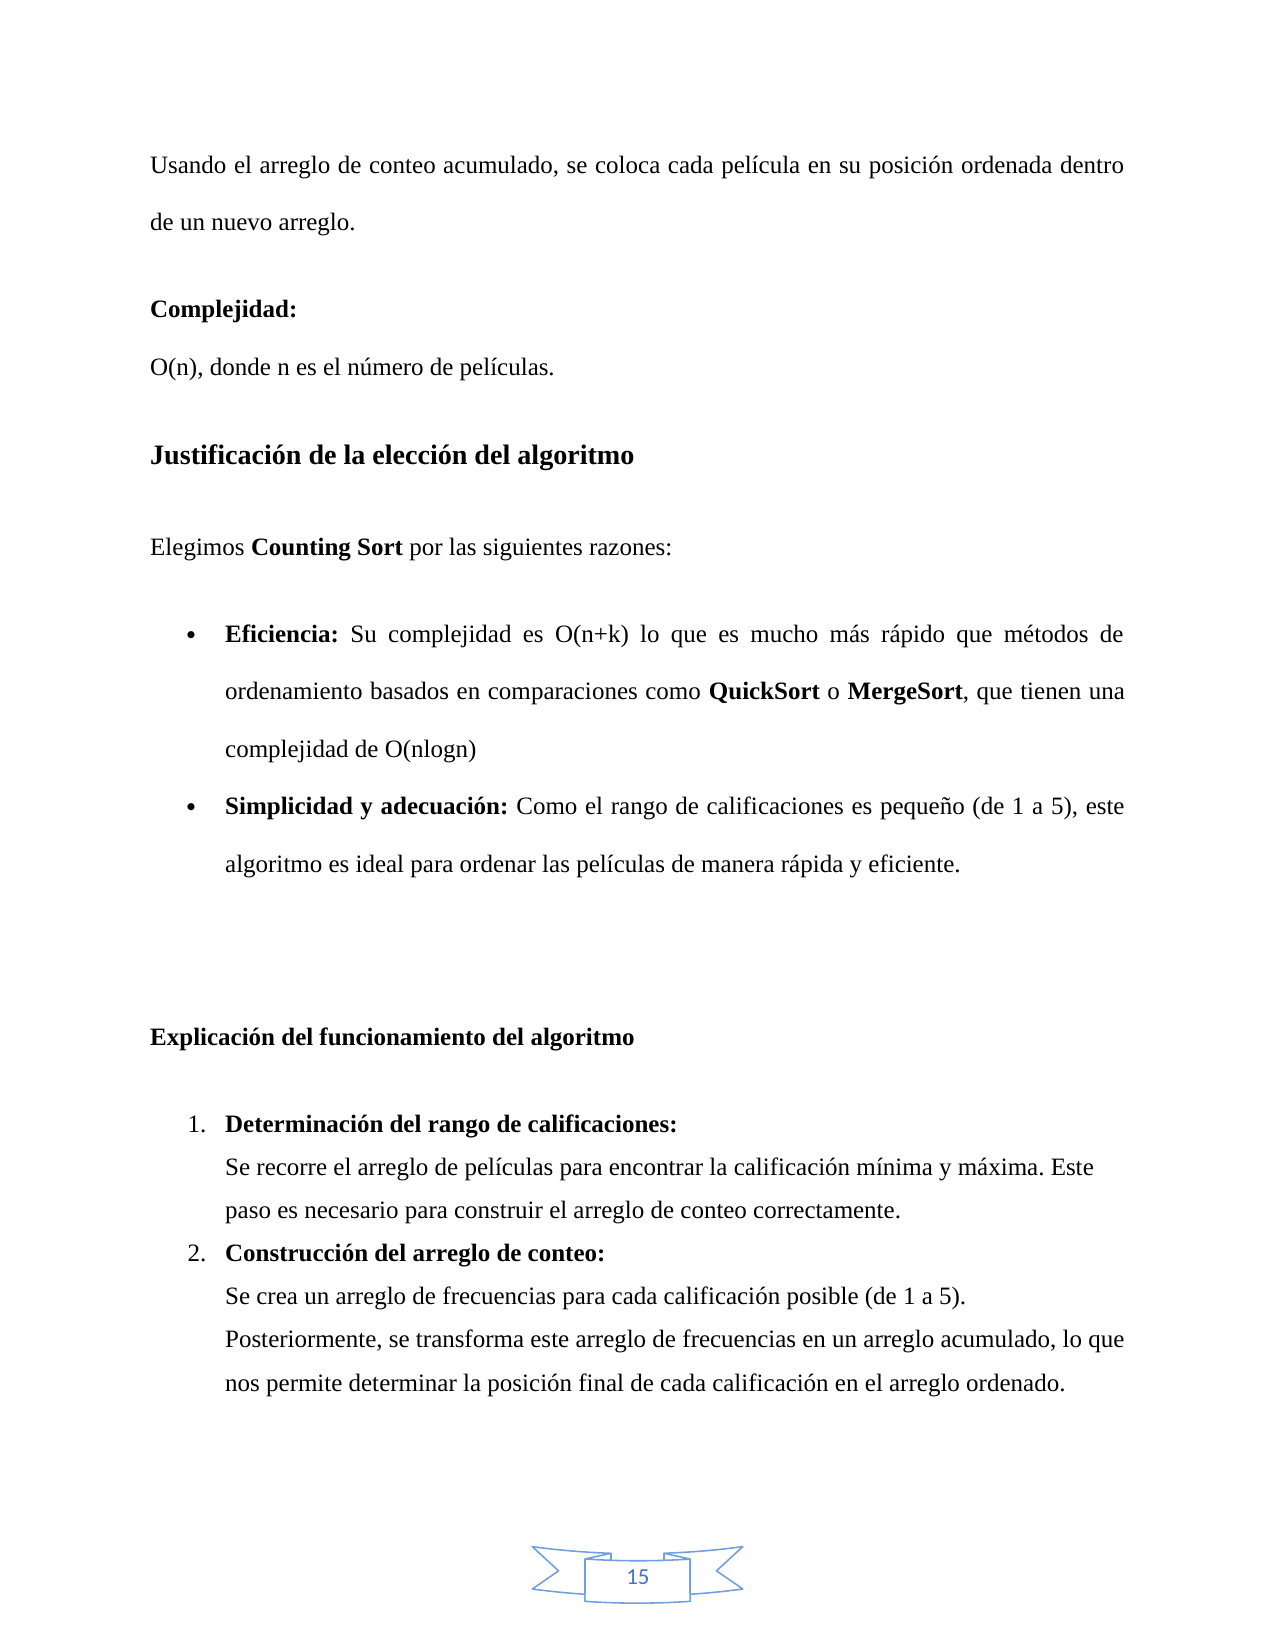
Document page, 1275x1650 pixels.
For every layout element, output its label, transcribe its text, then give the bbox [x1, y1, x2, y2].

list Simplicidad y adecuación: Como el rango de calificaciones es pequeño (de 1 a 5), este algoritmo es ideal para ordenar las películas de manera rápida y eficiente. [187, 791, 1125, 878]
text Complejidad: O(n), donde n es el número de películas. [150, 294, 1125, 380]
text Elegimos Counting Sort por las siguientes razones: [150, 532, 1125, 561]
list Construcción del arreglo de conteo: Se crea un arreglo de frecuencias para cada calificación posible (de 1 a 5). Posteriormente, se transforma este arreglo de frecuencias en un arreglo acumulado, lo que nos permite determinar la posición final de cada calificación en el arreglo ordenado. [187, 1238, 1125, 1396]
text Usando el arreglo de conteo acumulado, se coloca cada película en su posición ordenada dentro de un nuevo arreglo. [150, 150, 1125, 236]
text Explicación del funcionamiento del algoritmo [150, 1022, 1125, 1051]
list Determinación del rango de calificaciones: Se recorre el arreglo de películas para encontrar la calificación mínima y máxima. Este paso es necesario para construir el arreglo de conteo correctamente. [187, 1109, 1125, 1224]
list Eficiencia: Su complejidad es O(n+k) lo que es mucho más rápido que métodos de ordenamiento basados en comparaciones como QuickSort o MergeSort, que tienen una complejidad de O(nlogn) [187, 619, 1125, 763]
text Justificación de la elección del algoritmo [150, 438, 1125, 471]
